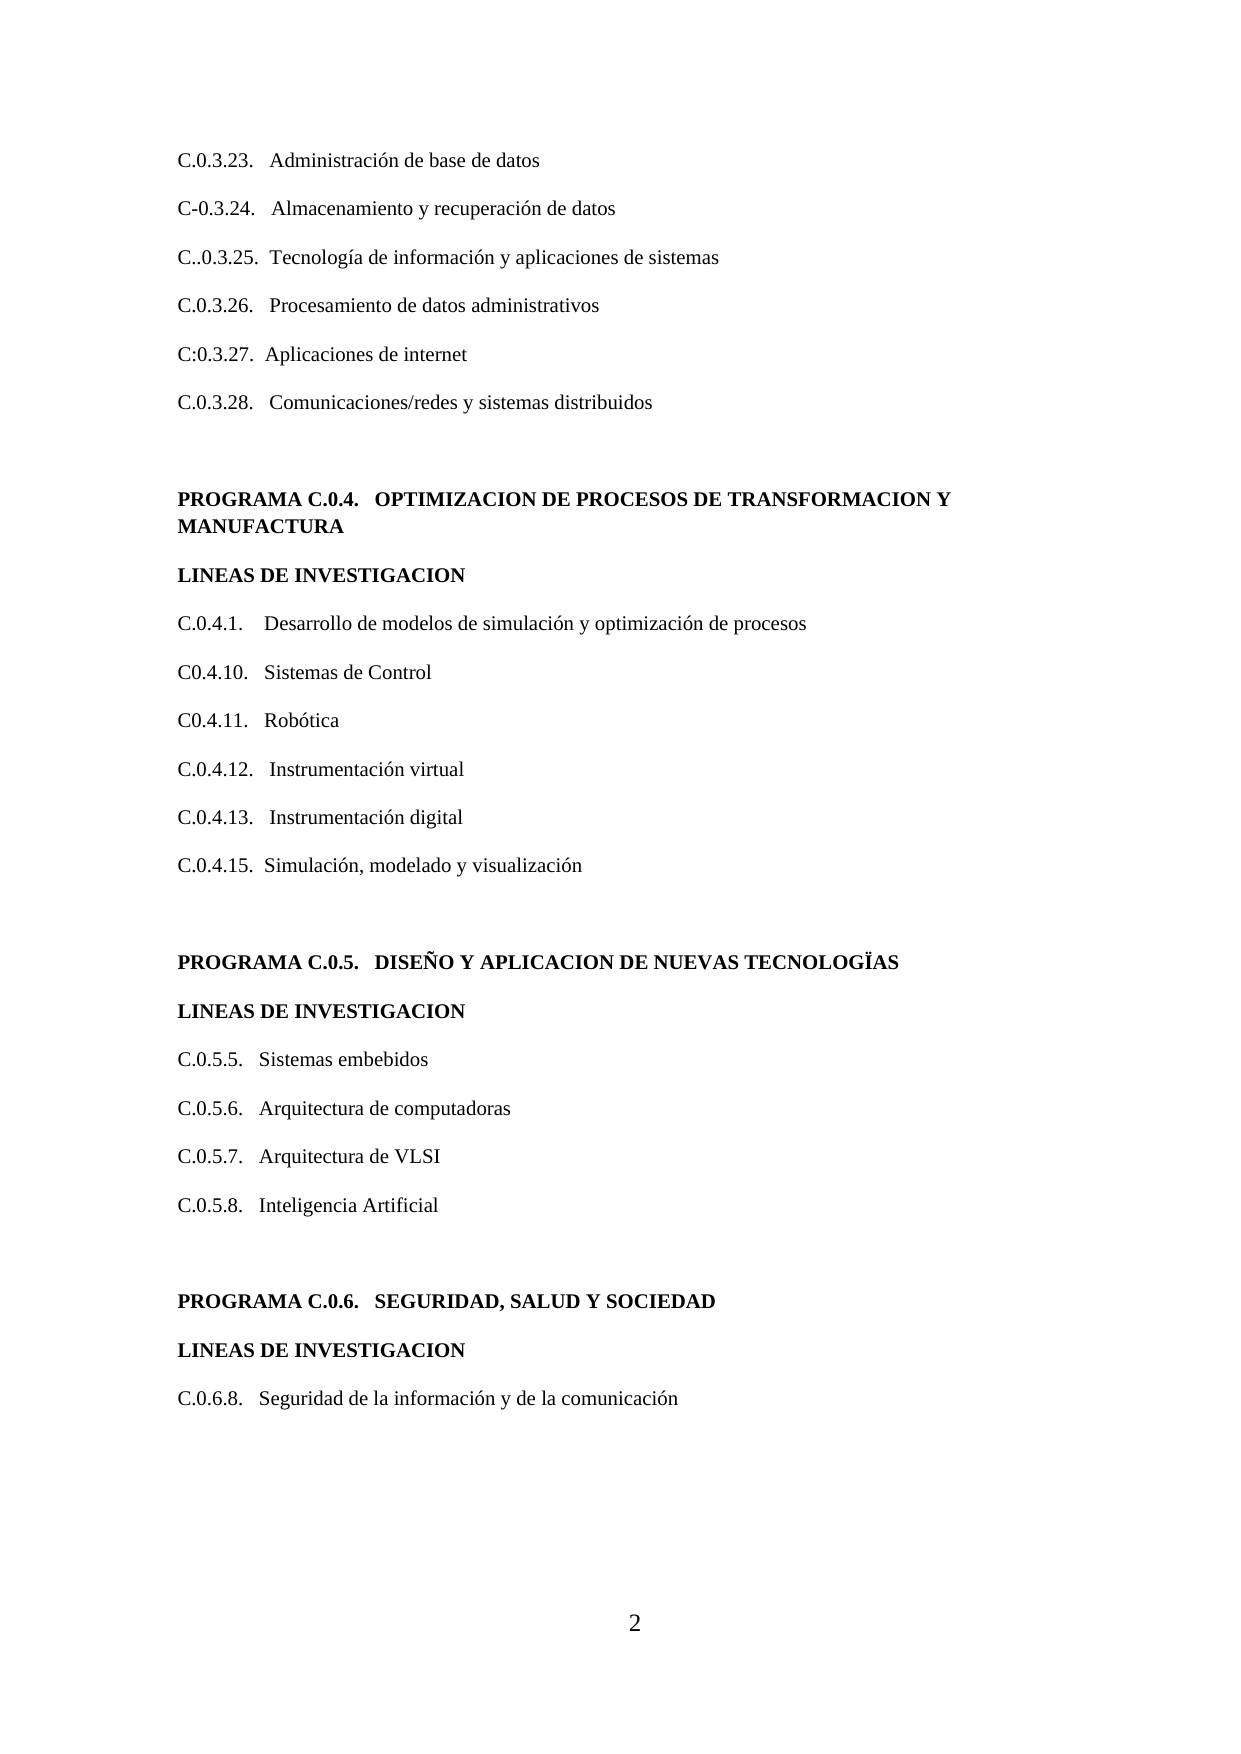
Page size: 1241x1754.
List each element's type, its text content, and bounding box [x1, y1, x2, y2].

text C..0.3.25. Tecnología de información y aplicaciones de sistemas [177, 244, 1092, 269]
text PROGRAMA C.0.4. OPTIMIZACION DE PROCESOS DE TRANSFORMACION Y MANUFACTURA [177, 487, 1092, 538]
text C.0.5.7. Arquitectura de VLSI [177, 1144, 1092, 1168]
text C:0.3.27. Aplicaciones de internet [177, 341, 1092, 366]
text C.0.4.13. Instrumentación digital [177, 805, 1092, 829]
text C-0.3.24. Almacenamiento y recuperación de datos [177, 196, 1092, 220]
text C0.4.10. Sistemas de Control [177, 660, 1092, 684]
text C.0.4.1. Desarrollo de modelos de simulación y optimización de procesos [177, 611, 1092, 635]
text C.0.5.5. Sistemas embebidos [177, 1047, 1092, 1071]
text C.0.3.23. Administración de base de datos [177, 148, 1092, 172]
text C.0.6.8. Seguridad de la información y de la comunicación [177, 1386, 1092, 1410]
text PROGRAMA C.0.5. DISEÑO Y APLICACION DE NUEVAS TECNOLOGÏAS [177, 950, 1092, 974]
text C0.4.11. Robótica [177, 708, 1092, 732]
text C.0.4.12. Instrumentación virtual [177, 757, 1092, 781]
text LINEAS DE INVESTIGACION [177, 999, 1092, 1023]
text C.0.4.15. Simulación, modelado y visualización [177, 853, 1092, 877]
text PROGRAMA C.0.6. SEGURIDAD, SALUD Y SOCIEDAD [177, 1289, 1092, 1313]
text LINEAS DE INVESTIGACION [177, 1338, 1092, 1362]
text C.0.3.28. Comunicaciones/redes y sistemas distribuidos [177, 390, 1092, 414]
text C.0.5.8. Inteligencia Artificial [177, 1192, 1092, 1217]
text LINEAS DE INVESTIGACION [177, 563, 1092, 587]
text C.0.3.26. Procesamiento de datos administrativos [177, 293, 1092, 317]
text C.0.5.6. Arquitectura de computadoras [177, 1096, 1092, 1120]
